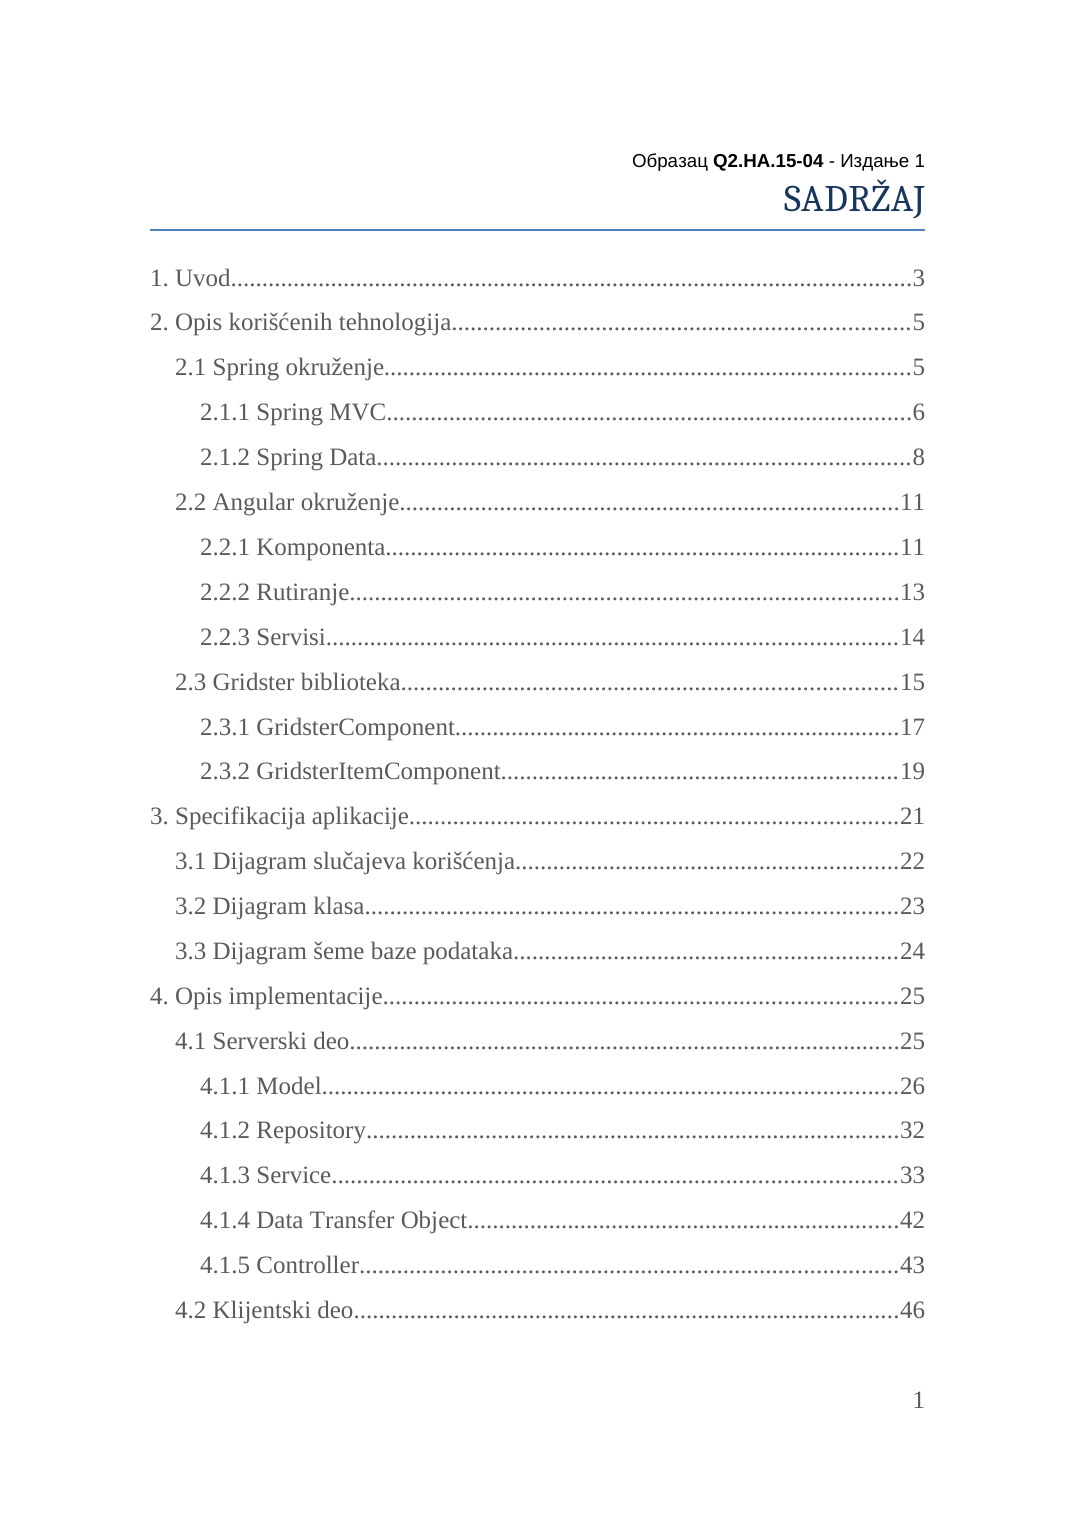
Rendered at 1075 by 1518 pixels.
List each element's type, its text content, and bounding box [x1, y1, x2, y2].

text 2.3 Gridster biblioteka 15 [175, 667, 925, 695]
text 3.2 Dijagram klasa 23 [175, 891, 925, 920]
text 4.1 Serverski deo 25 [175, 1026, 925, 1054]
text 4.1.5 Controller 43 [200, 1250, 925, 1279]
text 2.2.2 Rutiranje 13 [200, 577, 925, 606]
title SADRŽAJ [150, 178, 925, 229]
text 3.3 Dijagram šeme baze podataka 24 [175, 936, 925, 965]
text 1. Uvod 3 [150, 263, 925, 291]
text 2.3.1 GridsterComponent 17 [200, 712, 925, 740]
text Образац Q2.НА.15-04 - Издање 1 [150, 150, 925, 172]
text 2.2 Angular okruženje 11 [175, 487, 925, 516]
text 4. Opis implementacije 25 [150, 981, 925, 1010]
text 4.1.2 Repository 32 [200, 1116, 925, 1144]
text 3.1 Dijagram slučajeva korišćenja 22 [175, 846, 925, 875]
text 2.2.3 Servisi 14 [200, 622, 925, 651]
text 2.3.2 GridsterItemComponent 19 [200, 756, 925, 785]
text 3. Specifikacija aplikacije 21 [150, 801, 925, 830]
text 4.2 Klijentski deo 46 [175, 1295, 925, 1324]
text 4.1.3 Service 33 [200, 1161, 925, 1189]
text 2.1.1 Spring MVC 6 [200, 397, 925, 426]
text 2.2.1 Komponenta 11 [200, 532, 925, 561]
text 2. Opis korišćenih tehnologija 5 [150, 307, 925, 336]
text 4.1.4 Data Transfer Object 42 [200, 1205, 925, 1234]
text 4.1.1 Model 26 [200, 1071, 925, 1099]
text 2.1.2 Spring Data 8 [200, 442, 925, 471]
text 2.1 Spring okruženje 5 [175, 352, 925, 381]
